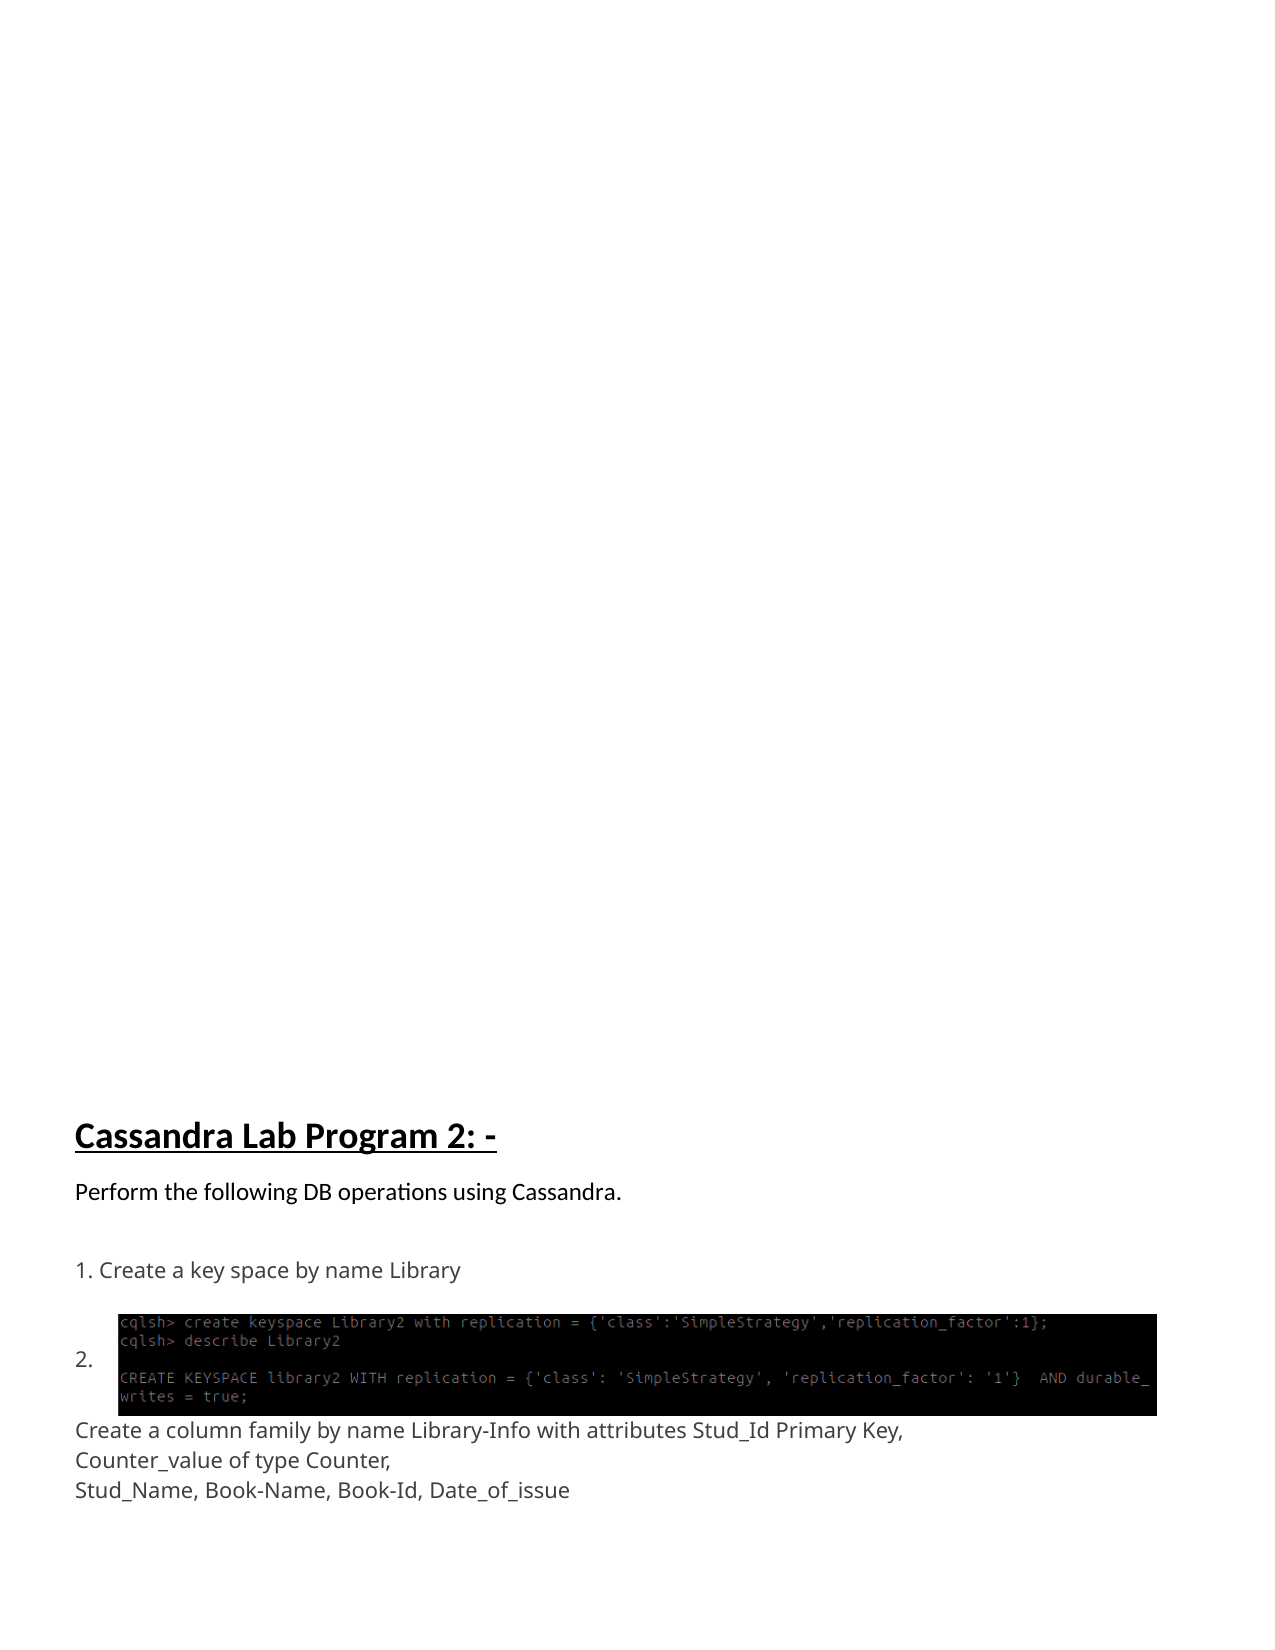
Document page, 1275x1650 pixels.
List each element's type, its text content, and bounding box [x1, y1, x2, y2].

text 2. Create a column family by name Library-Info with attributes Stud_Id Primary Key, Counter_value of type Counter, Stud_Name, Book-Name, Book-Id, Date_of_issue [75, 1344, 1200, 1505]
text Cassandra Lab Program 2: - [75, 1112, 1200, 1157]
text 1. Create a key space by name Library [75, 1255, 1200, 1285]
text Perform the following DB operations using Cassandra. [75, 1176, 1200, 1207]
